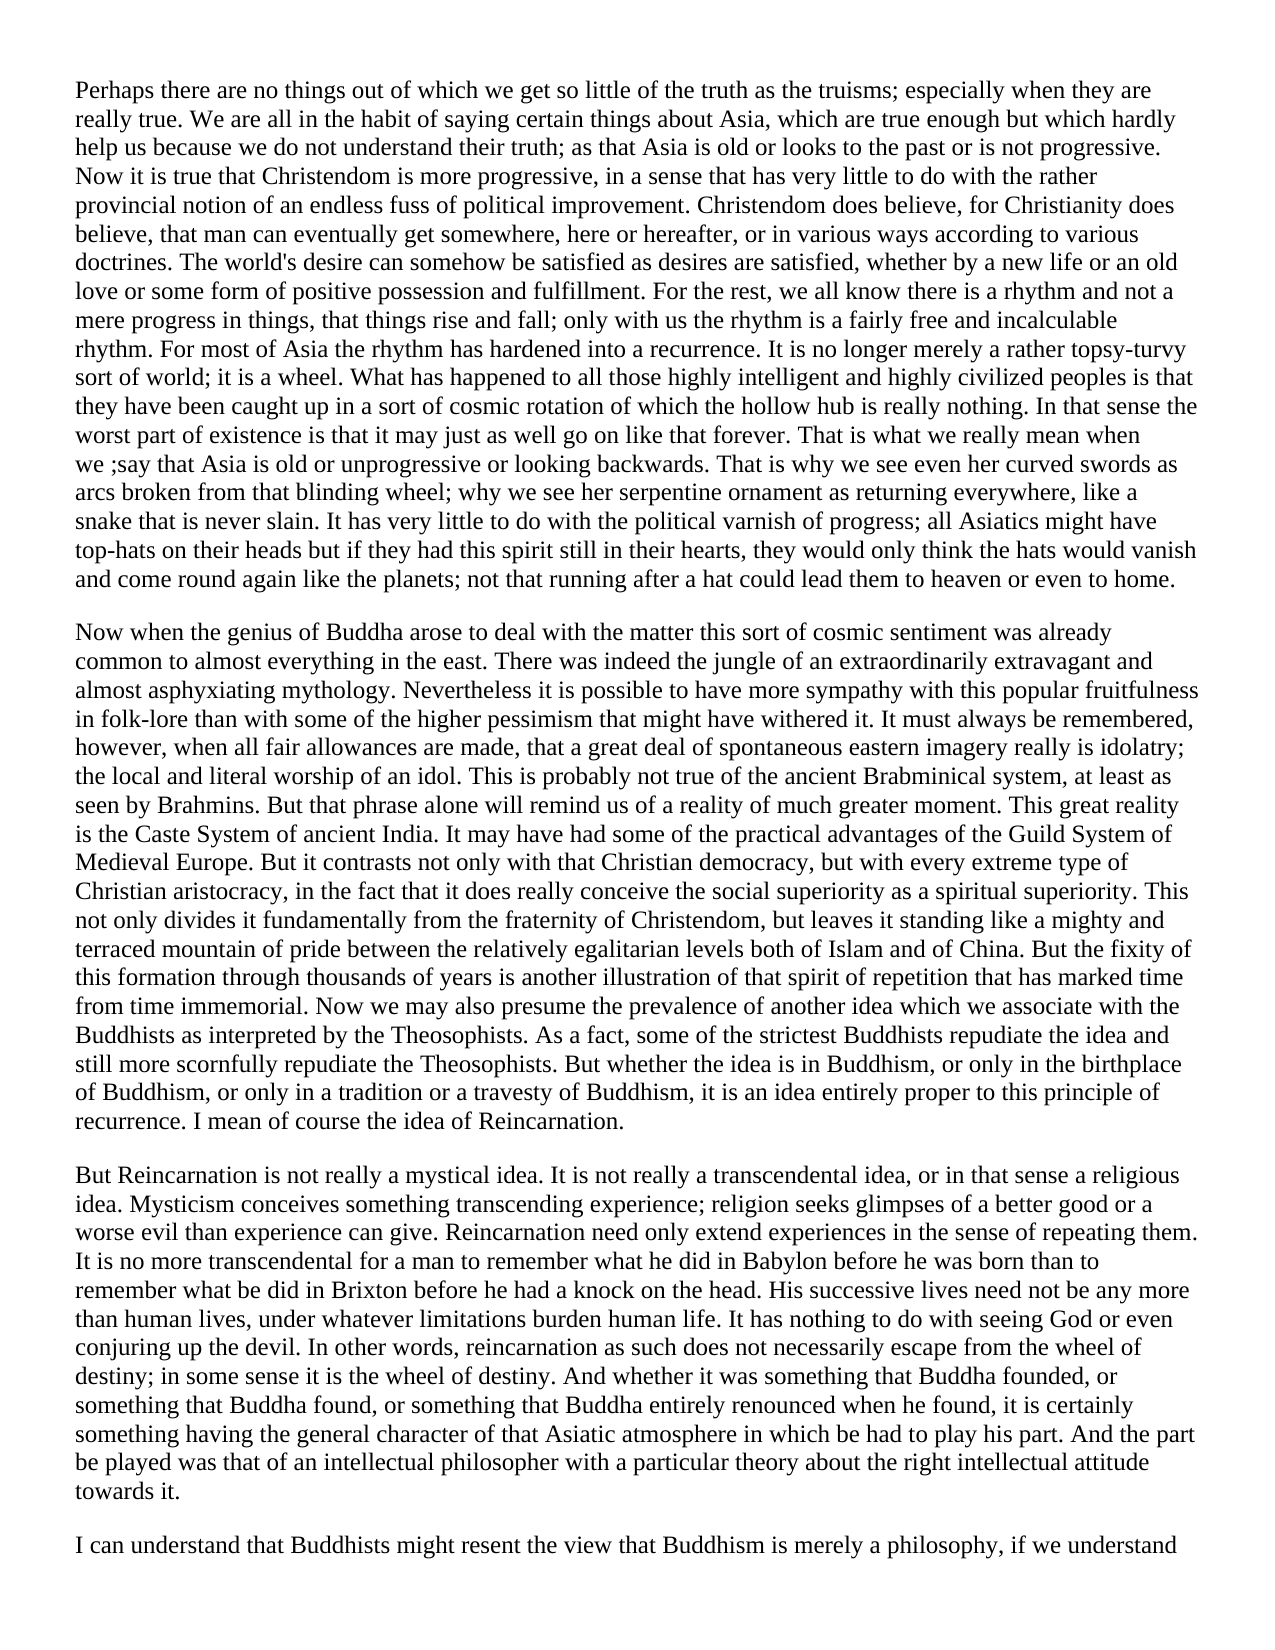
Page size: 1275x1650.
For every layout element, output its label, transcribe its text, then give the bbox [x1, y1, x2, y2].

text Perhaps there are no things out of which we get so little of the truth as the truisms; especially when they are really true. We are all in the habit of saying certain things about Asia, which are true enough but which hardly help us because we do not understand their truth; as that Asia is old or looks to the past or is not progressive. Now it is true that Christendom is more progressive, in a sense that has very little to do with the rather provincial notion of an endless fuss of political improvement. Christendom does believe, for Christianity does believe, that man can eventually get somewhere, here or hereafter, or in various ways according to various doctrines. The world's desire can somehow be satisfied as desires are satisfied, whether by a new life or an old love or some form of positive possession and fulfillment. For the rest, we all know there is a rhythm and not a mere progress in things, that things rise and fall; only with us the rhythm is a fairly free and incalculable rhythm. For most of Asia the rhythm has hardened into a recurrence. It is no longer merely a rather topsy-turvy sort of world; it is a wheel. What has happened to all those highly intelligent and highly civilized peoples is that they have been caught up in a sort of cosmic rotation of which the hollow hub is really nothing. In that sense the worst part of existence is that it may just as well go on like that forever. That is what we really mean when we ;say that Asia is old or unprogressive or looking backwards. That is why we see even her curved swords as arcs broken from that blinding wheel; why we see her serpentine ornament as returning everywhere, like a snake that is never slain. It has very little to do with the political varnish of progress; all Asiatics might have top-hats on their heads but if they had this spirit still in their hearts, they would only think the hats would vanish and come round again like the planets; not that running after a hat could lead them to heaven or even to home. [75, 75, 1200, 592]
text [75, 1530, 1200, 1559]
text Now when the genius of Buddha arose to deal with the matter this sort of cosmic sentiment was already common to almost everything in the east. There was indeed the jungle of an extraordinarily extravagant and almost asphyxiating mythology. Nevertheless it is possible to have more sympathy with this popular fruitfulness in folk-lore than with some of the higher pessimism that might have withered it. It must always be remembered, however, when all fair allowances are made, that a great deal of spontaneous eastern imagery really is idolatry; the local and literal worship of an idol. This is probably not true of the ancient Brabminical system, at least as seen by Brahmins. But that phrase alone will remind us of a reality of much greater moment. This great reality is the Caste System of ancient India. It may have had some of the practical advantages of the Guild System of Medieval Europe. But it contrasts not only with that Christian democracy, but with every extreme type of Christian aristocracy, in the fact that it does really conceive the social superiority as a spiritual superiority. This not only divides it fundamentally from the fraternity of Christendom, but leaves it standing like a mighty and terraced mountain of pride between the relatively egalitarian levels both of Islam and of China. But the fixity of this formation through thousands of years is another illustration of that spirit of repetition that has marked time from time immemorial. Now we may also presume the prevalence of another idea which we associate with the Buddhists as interpreted by the Theosophists. As a fact, some of the strictest Buddhists repudiate the idea and still more scornfully repudiate the Theosophists. But whether the idea is in Buddhism, or only in the birthplace of Buddhism, or only in a tradition or a travesty of Buddhism, it is an idea entirely proper to this principle of recurrence. I mean of course the idea of Reincarnation. [75, 617, 1200, 1135]
text But Reincarnation is not really a mystical idea. It is not really a transcendental idea, or in that sense a religious idea. Mysticism conceives something transcending experience; religion seeks glimpses of a better good or a worse evil than experience can give. Reincarnation need only extend experiences in the sense of repeating them. It is no more transcendental for a man to remember what he did in Babylon before he was born than to remember what be did in Brixton before he had a knock on the head. His successive lives need not be any more than human lives, under whatever limitations burden human life. It has nothing to do with seeing God or even conjuring up the devil. In other words, reincarnation as such does not necessarily escape from the wheel of destiny; in some sense it is the wheel of destiny. And whether it was something that Buddha founded, or something that Buddha found, or something that Buddha entirely renounced when he found, it is certainly something having the general character of that Asiatic atmosphere in which be had to play his part. And the part be played was that of an intellectual philosopher with a particular theory about the right intellectual attitude towards it. [75, 1160, 1200, 1505]
